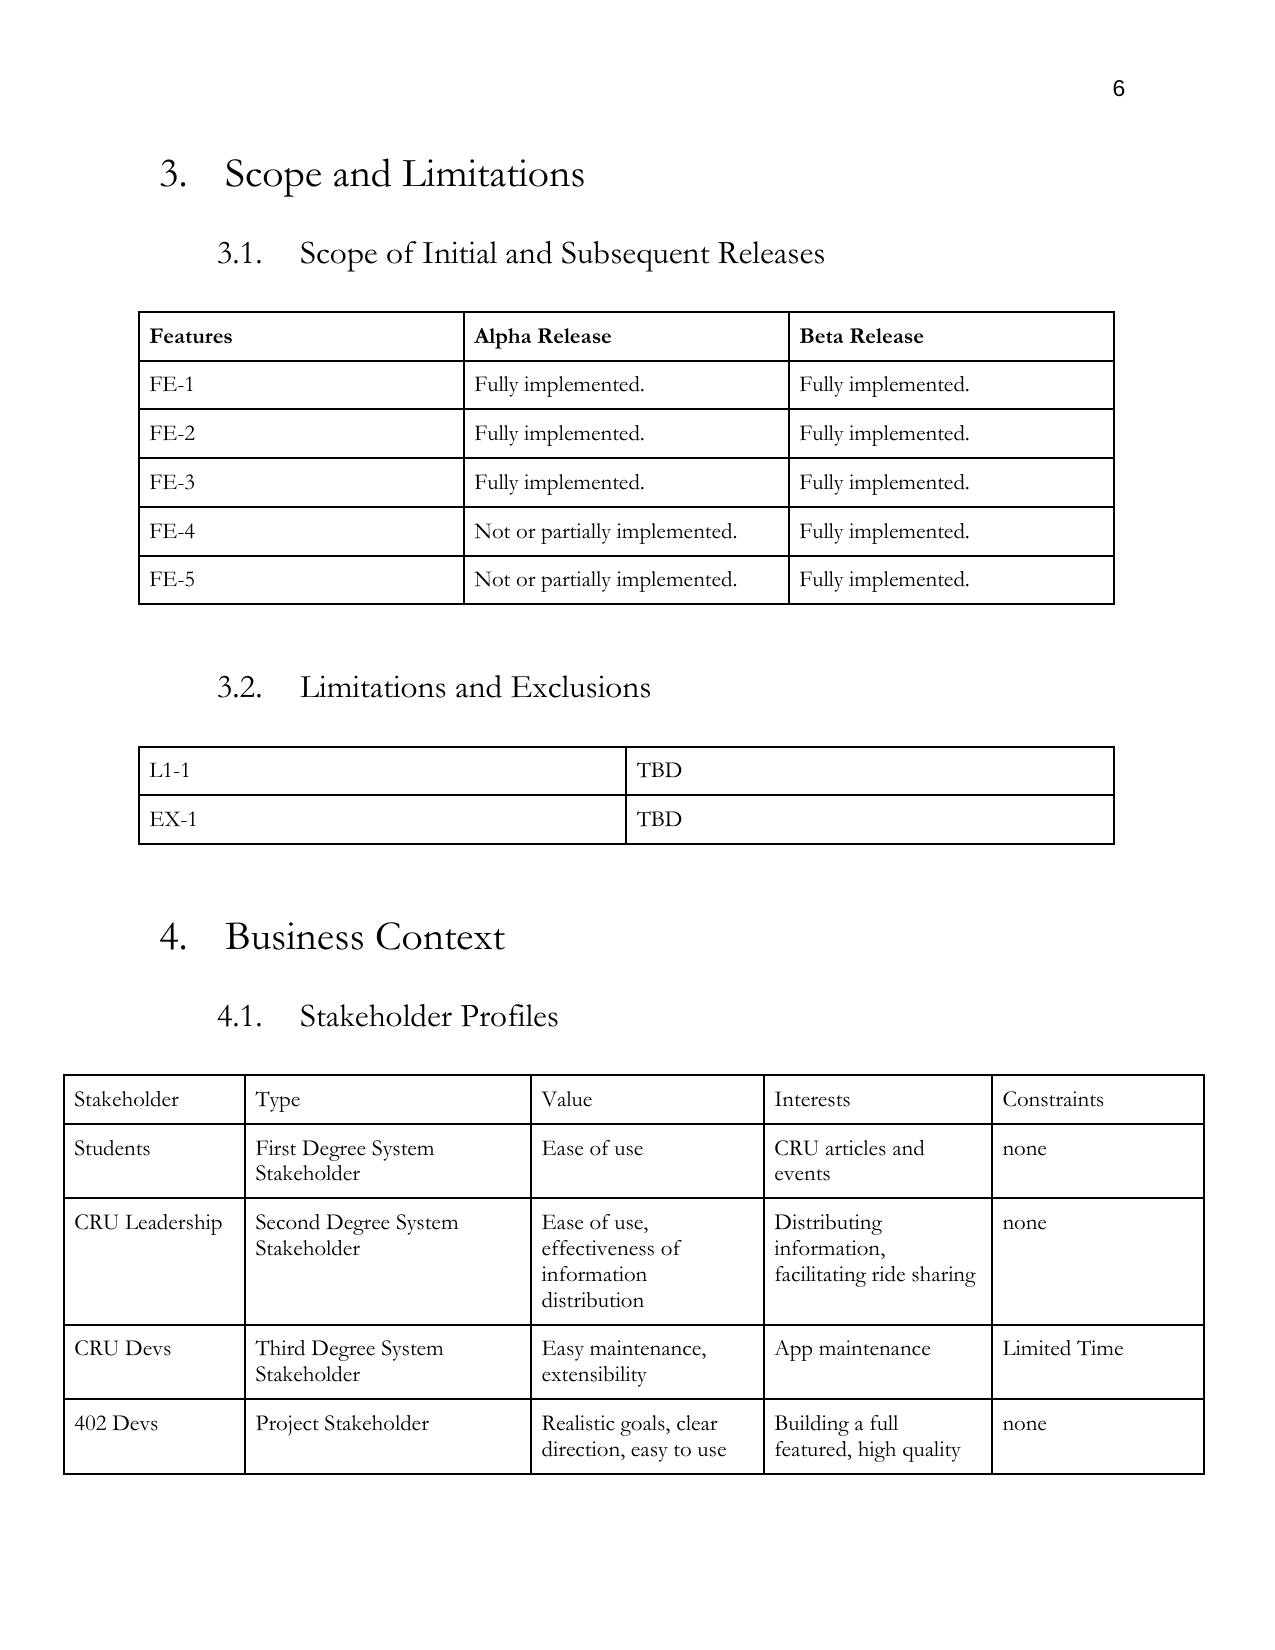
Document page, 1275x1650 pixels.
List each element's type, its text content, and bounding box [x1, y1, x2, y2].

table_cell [765, 1400, 991, 1473]
table_cell Fully implemented. [465, 459, 788, 506]
table_cell Not or partially implemented. [465, 508, 788, 554]
table_cell Fully implemented. [465, 410, 788, 457]
table_header Interests [765, 1076, 991, 1123]
table_cell EX-1 [140, 796, 625, 843]
table_cell TBD [627, 796, 1113, 843]
table_cell 402 Devs [65, 1400, 244, 1473]
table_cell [532, 1400, 763, 1473]
table_cell App maintenance [765, 1326, 991, 1398]
table_header Features [140, 313, 463, 359]
table_cell Ease of use, effectiveness of information distribution [532, 1199, 763, 1323]
table_header Beta Release [790, 313, 1113, 359]
table_cell Fully implemented. [790, 557, 1113, 603]
table_cell Fully implemented. [790, 508, 1113, 554]
table_header Type [246, 1076, 530, 1123]
table_cell FE-2 [140, 410, 463, 457]
subtitle Scope of Initial and Subsequent Releases [262, 234, 1125, 272]
table_header TBD [627, 748, 1113, 794]
table_cell FE-4 [140, 508, 463, 554]
table_cell FE-3 [140, 459, 463, 506]
table_cell FE-1 [140, 362, 463, 408]
table_cell none [993, 1125, 1203, 1197]
table_cell CRU Leadership [65, 1199, 244, 1323]
table_cell Fully implemented. [790, 410, 1113, 457]
table_cell Project Stakeholder [246, 1400, 530, 1473]
table_cell CRU articles and events [765, 1125, 991, 1197]
table_cell none [993, 1199, 1203, 1323]
table_cell FE-5 [140, 557, 463, 603]
subtitle Limitations and Exclusions [262, 669, 1125, 707]
table_cell Ease of use [532, 1125, 763, 1197]
table_cell Third Degree System Stakeholder [246, 1326, 530, 1398]
subtitle Stakeholder Profiles [262, 997, 1125, 1035]
subtitle Business Context [187, 913, 1125, 960]
table_cell Distributing information, facilitating ride sharing [765, 1199, 991, 1323]
table_header Constraints [993, 1076, 1203, 1123]
table_cell Easy maintenance, extensibility [532, 1326, 763, 1398]
table_cell CRU Devs [65, 1326, 244, 1398]
subtitle Scope and Limitations [187, 150, 1125, 197]
table_cell none [993, 1400, 1203, 1473]
table_cell Not or partially implemented. [465, 557, 788, 603]
table_cell Fully implemented. [790, 459, 1113, 506]
table_cell Fully implemented. [790, 362, 1113, 408]
table_header Stakeholder [65, 1076, 244, 1123]
table_header Value [532, 1076, 763, 1123]
table_cell Limited Time [993, 1326, 1203, 1398]
table_cell First Degree System Stakeholder [246, 1125, 530, 1197]
table_header Alpha Release [465, 313, 788, 359]
table_cell Second Degree System Stakeholder [246, 1199, 530, 1323]
table_header L1-1 [140, 748, 625, 794]
table_cell Students [65, 1125, 244, 1197]
table_cell Fully implemented. [465, 362, 788, 408]
